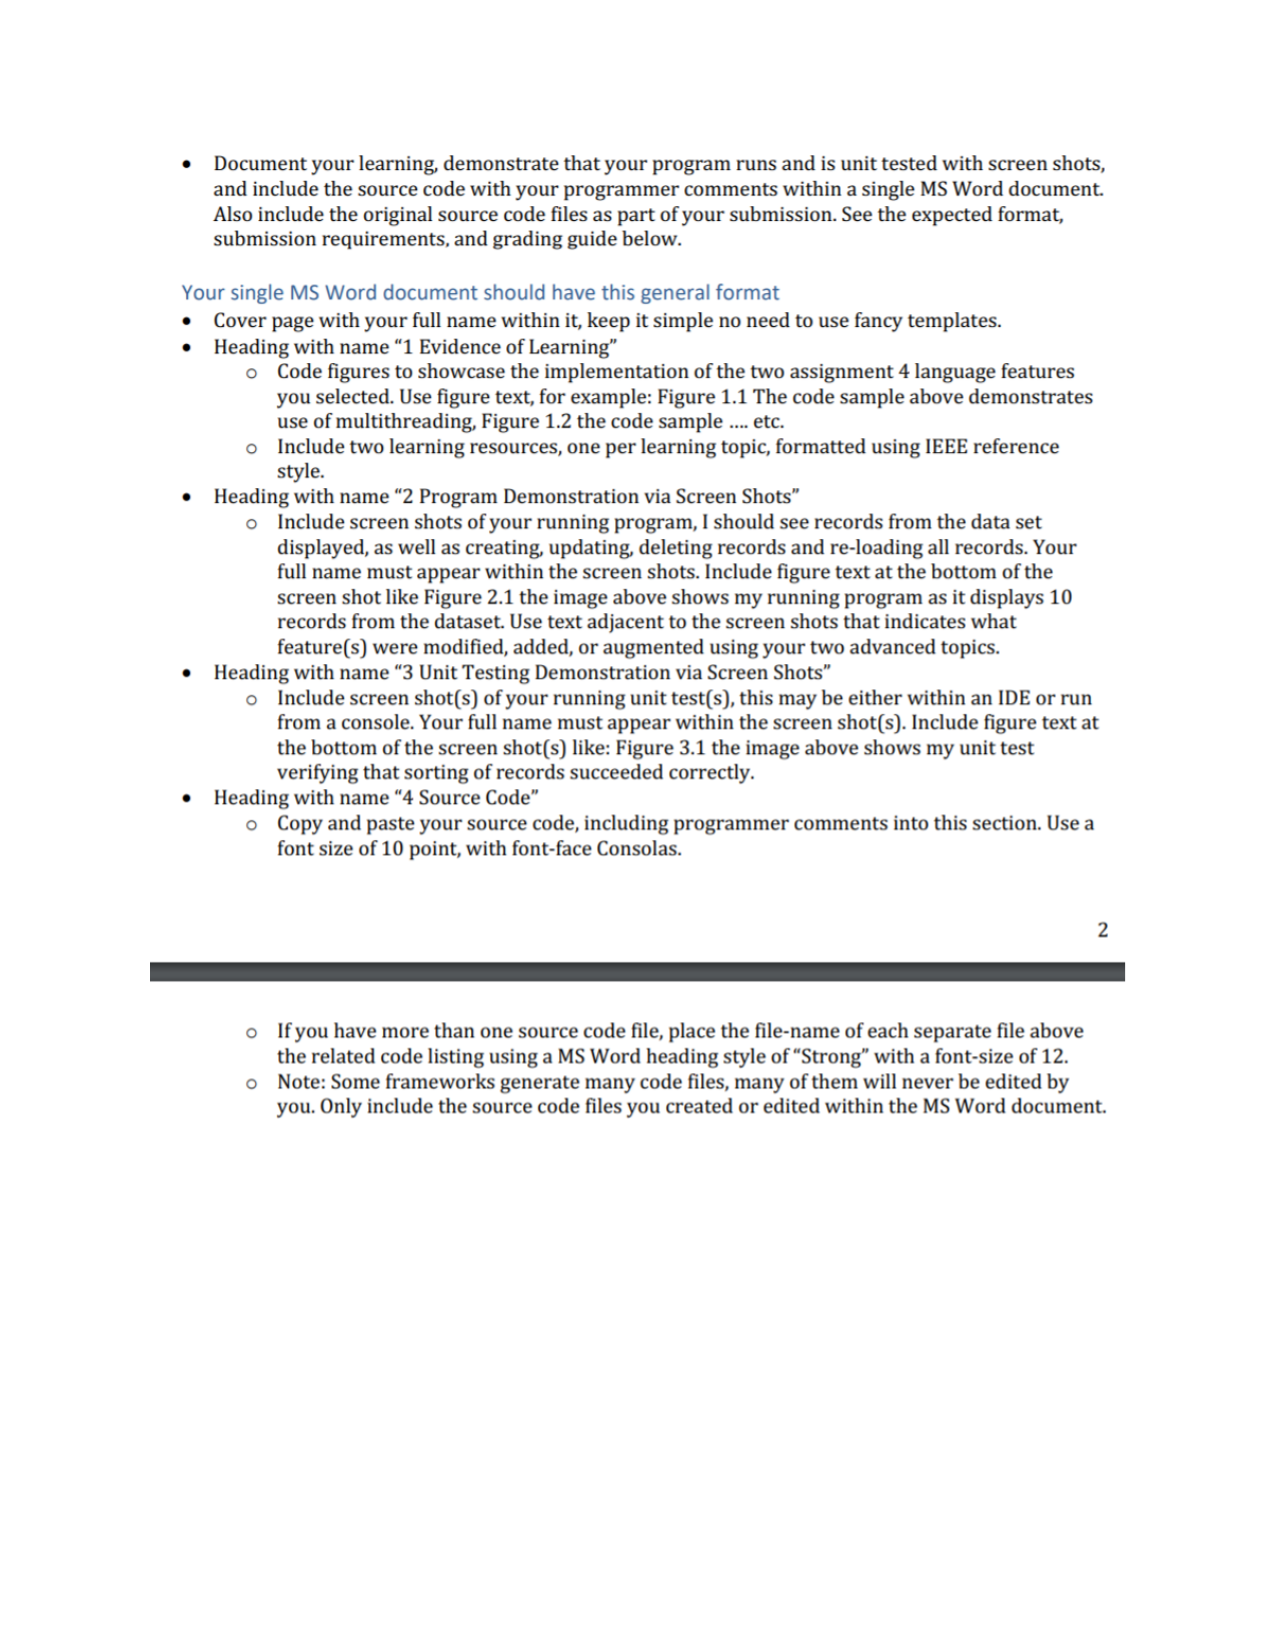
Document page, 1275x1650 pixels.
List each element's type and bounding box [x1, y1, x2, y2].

picture [150, 150, 1125, 1123]
